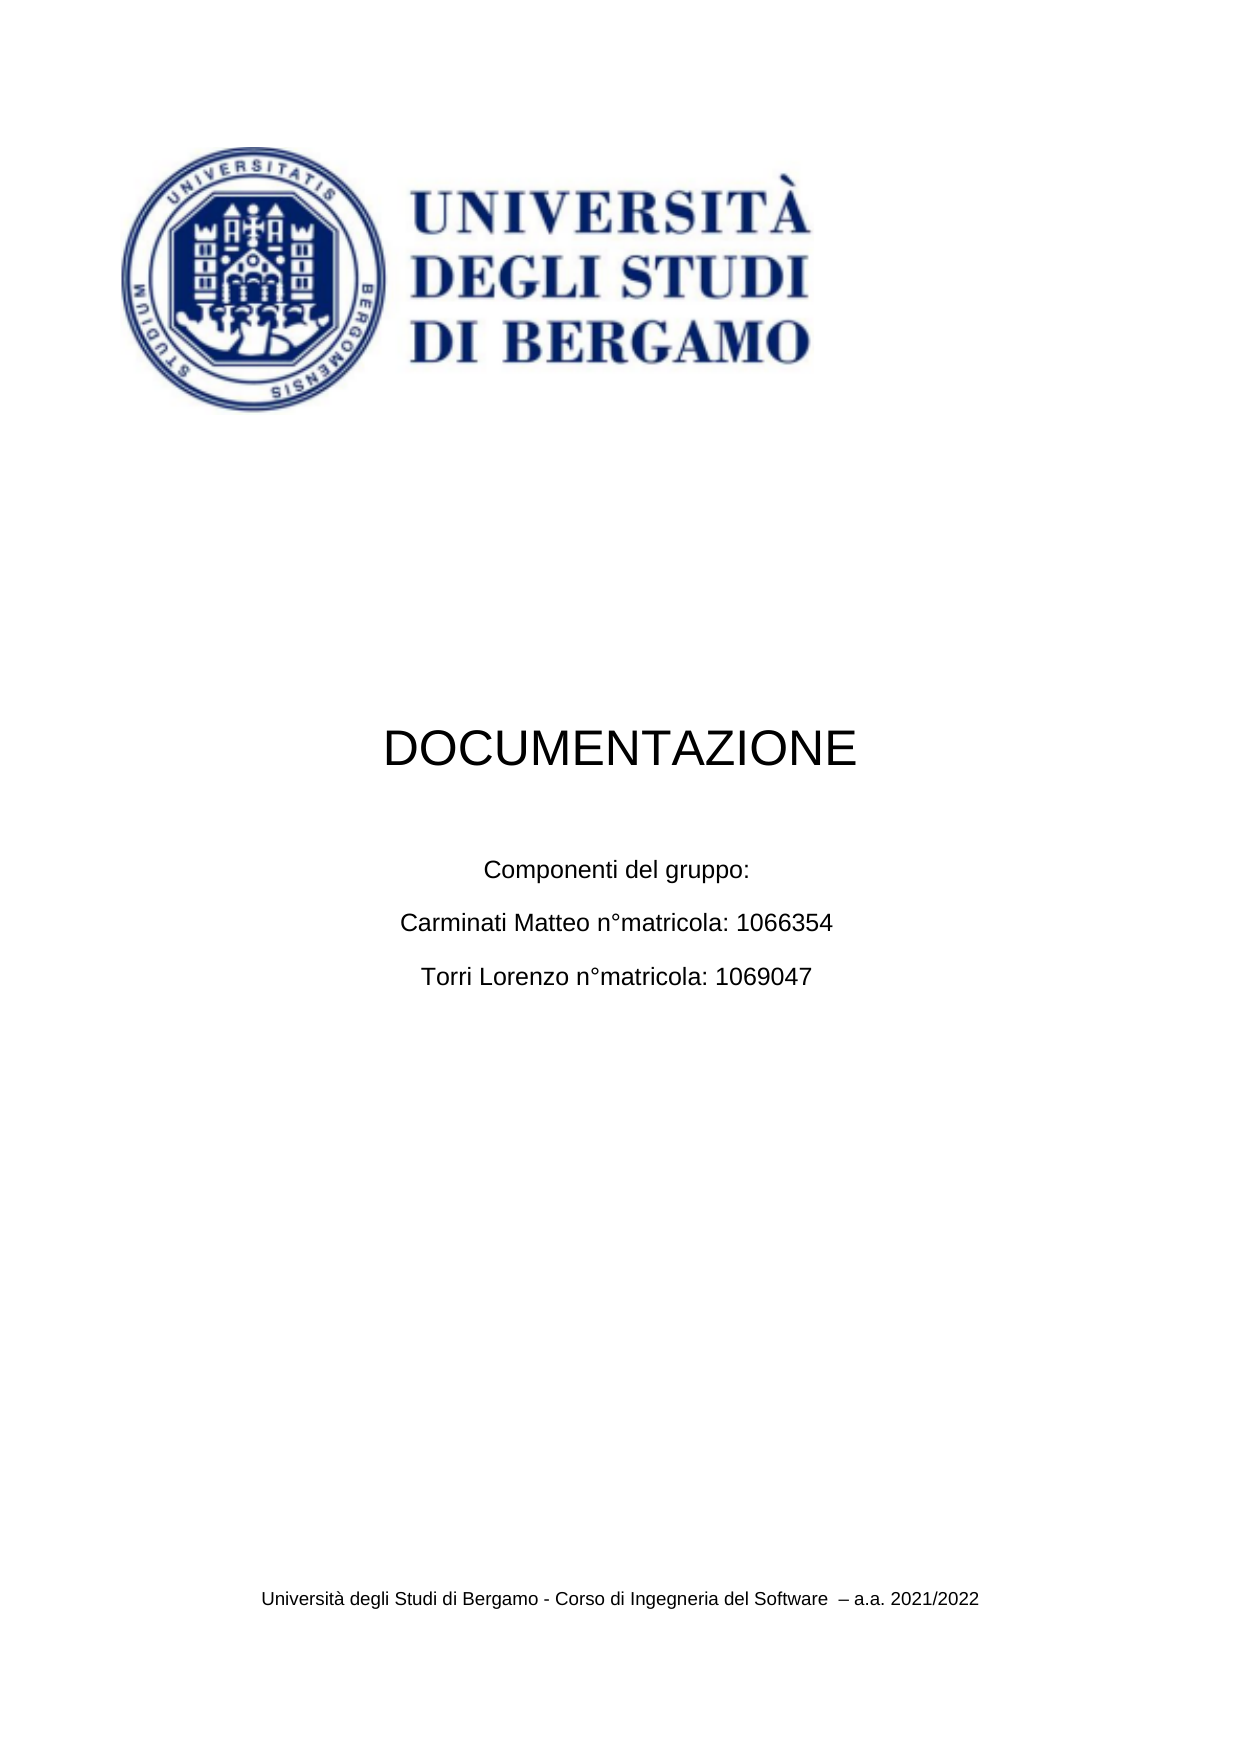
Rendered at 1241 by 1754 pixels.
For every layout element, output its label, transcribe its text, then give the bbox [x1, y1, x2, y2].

text Torri Lorenzo n°matricola: 1069047 [118, 962, 1122, 990]
picture [120, 147, 815, 415]
text Componenti del gruppo: [118, 855, 1122, 884]
text Carminati Matteo n°matricola: 1066354 [118, 908, 1122, 937]
text DOCUMENTAZIONE [118, 718, 1122, 776]
text Università degli Studi di Bergamo - Corso di Ingegneria del Software – a.a. 2021/2022 [118, 1588, 1122, 1610]
